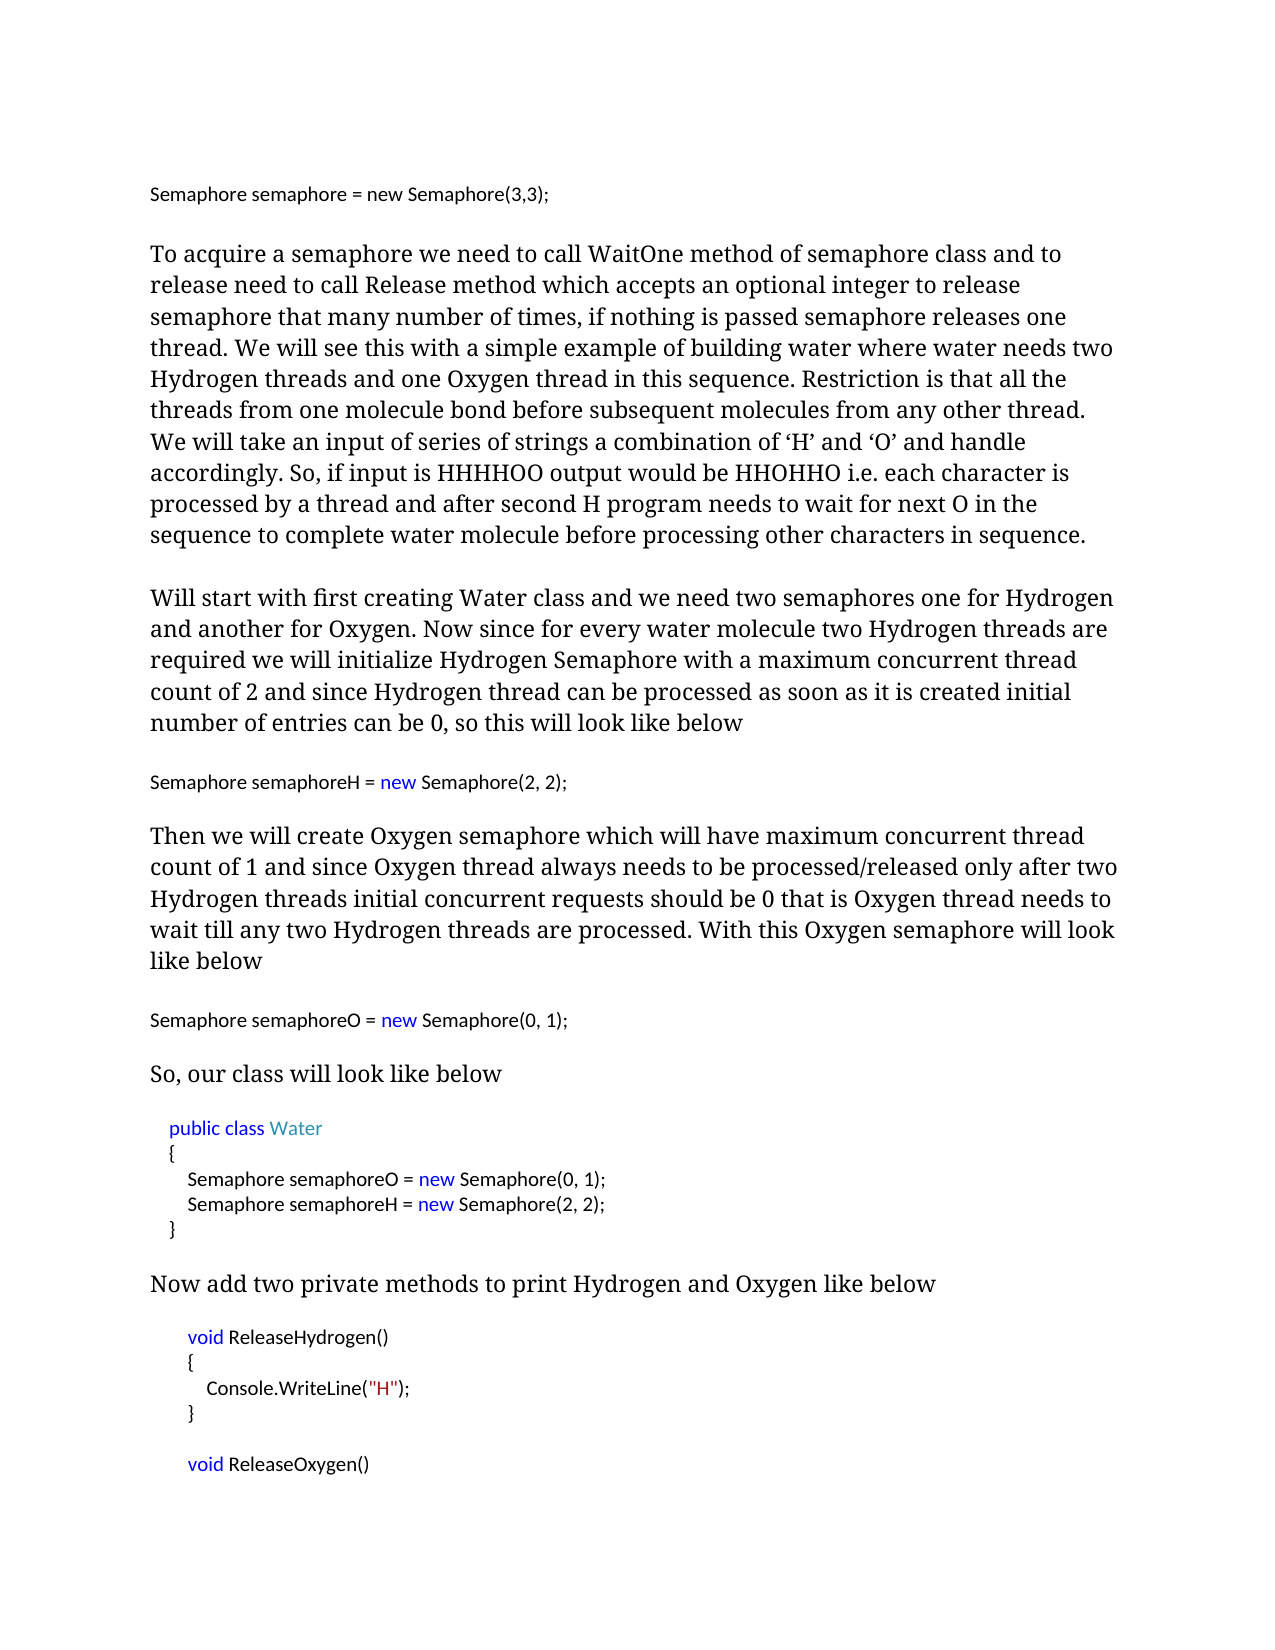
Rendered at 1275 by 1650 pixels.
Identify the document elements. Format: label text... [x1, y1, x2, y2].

text { [150, 1140, 1125, 1166]
text Now add two private methods to print Hydrogen and Oxygen like below [150, 1267, 1125, 1299]
text Semaphore semaphoreO = new Semaphore(0, 1); [150, 1166, 1125, 1191]
text Semaphore semaphoreO = new Semaphore(0, 1); [150, 1007, 1125, 1033]
text } [150, 1400, 1125, 1426]
text void ReleaseHydrogen() [150, 1324, 1125, 1349]
text public class Water [150, 1115, 1125, 1140]
text Semaphore semaphore = new Semaphore(3,3); [150, 181, 1125, 207]
text void ReleaseOxygen() [150, 1451, 1125, 1477]
text To acquire a semaphore we need to call WaitOne method of semaphore class and to release need to call Release method which accepts an optional integer to release semaphore that many number of times, if nothing is passed semaphore releases one thread. We will see this with a simple example of building water where water needs two Hydrogen threads and one Oxygen thread in this sequence. Restriction is that all the threads from one molecule bond before subsequent molecules from any other thread. We will take an input of series of strings a combination of ‘H’ and ‘O’ and handle accordingly. So, if input is HHHHOO output would be HHOHHO i.e. each character is processed by a thread and after second H program needs to wait for next O in the sequence to complete water molecule before processing other characters in sequence. [150, 238, 1125, 550]
text Semaphore semaphoreH = new Semaphore(2, 2); [150, 1191, 1125, 1217]
text Will start with first creating Water class and we need two semaphores one for Hydrogen and another for Oxygen. Now since for every water molecule two Hydrogen threads are required we will initialize Hydrogen Semaphore with a maximum concurrent thread count of 2 and since Hydrogen thread can be processed as soon as it is created initial number of entries can be 0, so this will look like below [150, 582, 1125, 738]
text Console.WriteLine("H"); [150, 1375, 1125, 1400]
text So, our class will look like below [150, 1058, 1125, 1089]
text } [150, 1217, 1125, 1242]
text { [150, 1349, 1125, 1375]
text Then we will create Oxygen semaphore which will have maximum concurrent thread count of 1 and since Oxygen thread always needs to be processed/released only after two Hydrogen threads initial concurrent requests should be 0 that is Oxygen thread needs to wait till any two Hydrogen threads are processed. With this Oxygen semaphore will look like below [150, 820, 1125, 976]
text Semaphore semaphoreH = new Semaphore(2, 2); [150, 769, 1125, 794]
